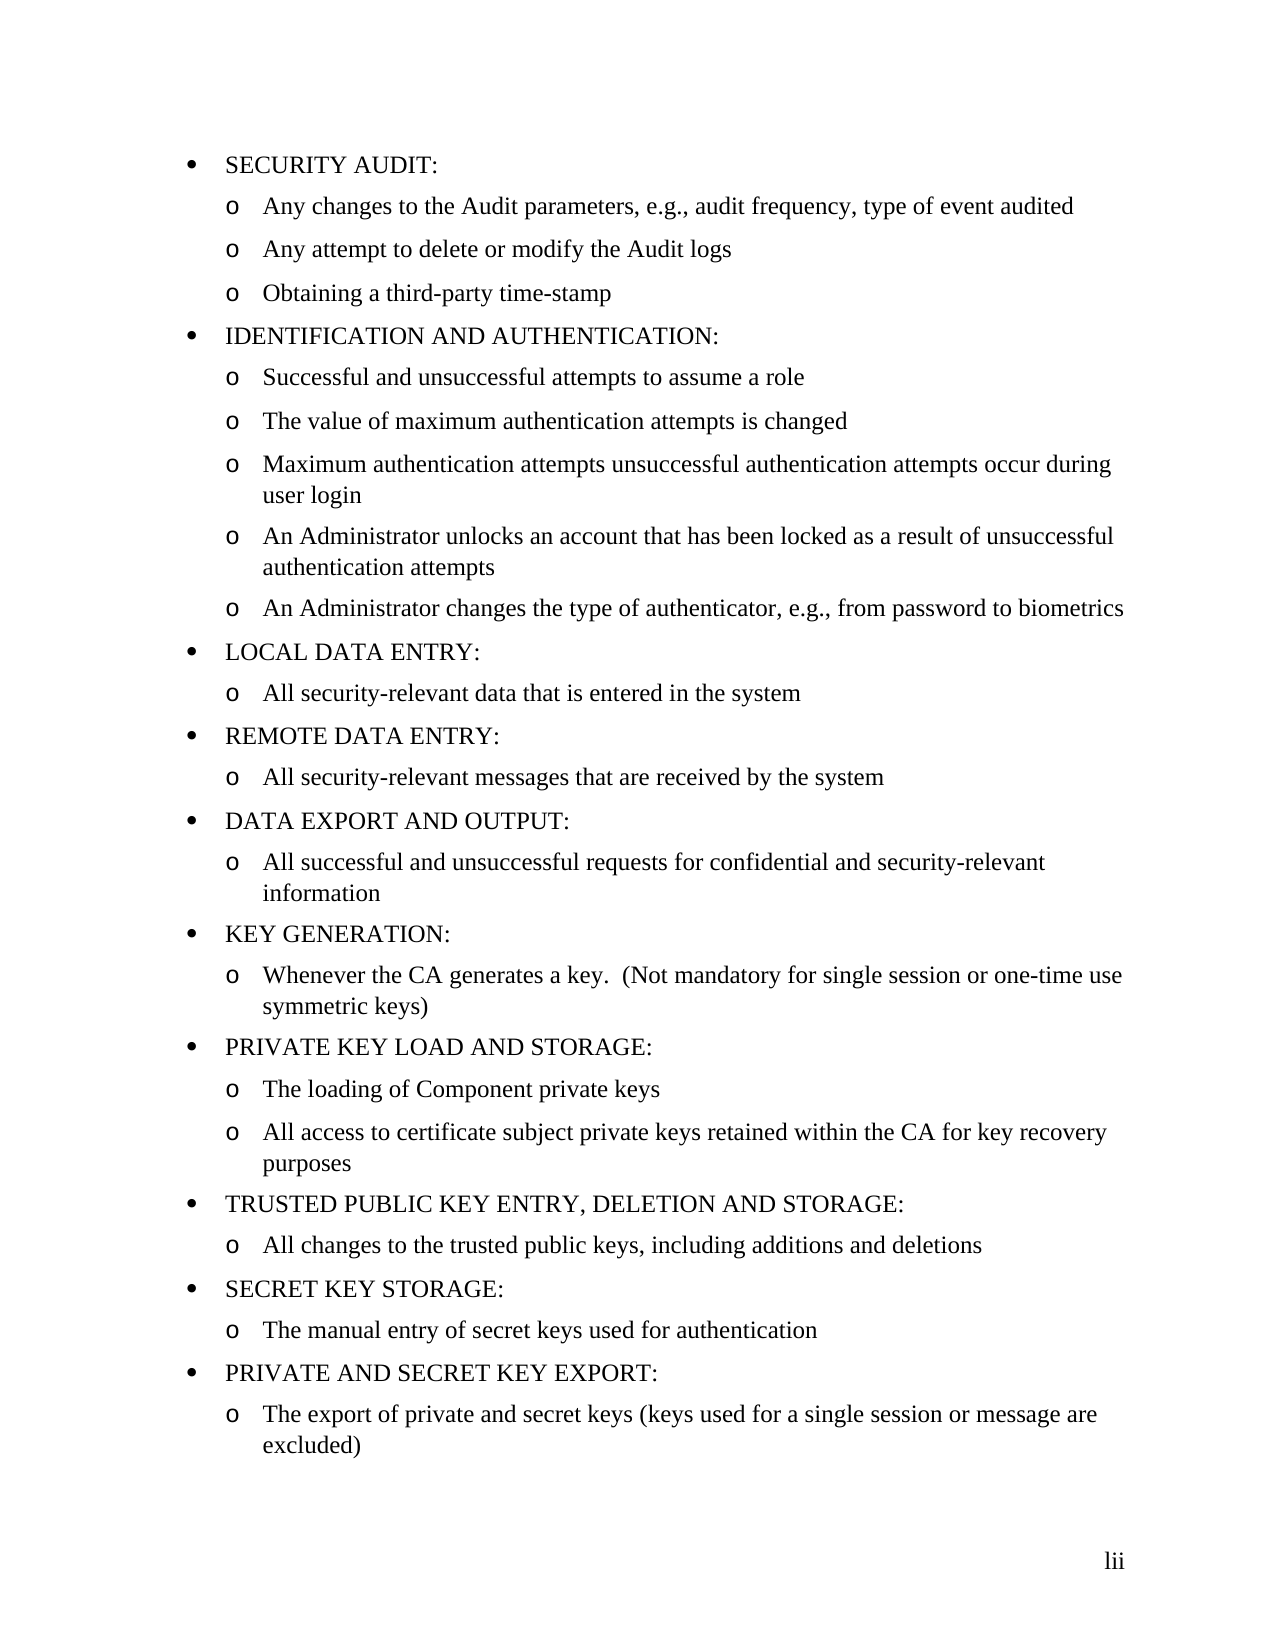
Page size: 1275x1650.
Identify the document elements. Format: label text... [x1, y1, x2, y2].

list The export of private and secret keys (keys used for a single session or message are excluded) [225, 1399, 1125, 1459]
list Maximum authentication attempts unsuccessful authentication attempts occur during user login [225, 449, 1125, 509]
list Successful and unsuccessful attempts to assume a role [225, 362, 1125, 393]
list TRUSTED PUBLIC KEY ENTRY, DELETION AND STORAGE: [187, 1189, 1125, 1218]
list Any changes to the Audit parameters, e.g., audit frequency, type of event audited [225, 191, 1125, 222]
list REMOTE DATA ENTRY: [187, 721, 1125, 750]
list DATA EXPORT AND OUTPUT: [187, 806, 1125, 834]
list IDENTIFICATION AND AUTHENTICATION: [187, 321, 1125, 350]
list Obtaining a third-party time-stamp [225, 278, 1125, 309]
list PRIVATE AND SECRET KEY EXPORT: [187, 1358, 1125, 1387]
list The value of maximum authentication attempts is changed [225, 406, 1125, 437]
list Whenever the CA generates a key. (Not mandatory for single session or one-time use symmetric keys) [225, 960, 1125, 1020]
list All changes to the trusted public keys, including additions and deletions [225, 1230, 1125, 1261]
list All security-relevant messages that are received by the system [225, 762, 1125, 793]
list KEY GENERATION: [187, 919, 1125, 948]
list All successful and unsuccessful requests for confidential and security-relevant information [225, 847, 1125, 907]
list An Administrator changes the type of authenticator, e.g., from password to biometrics [225, 593, 1125, 624]
list An Administrator unlocks an account that has been locked as a result of unsuccessful authentication attempts [225, 521, 1125, 581]
list Any attempt to delete or modify the Audit logs [225, 234, 1125, 265]
list SECURITY AUDIT: [187, 150, 1125, 179]
list All access to certificate subject private keys retained within the CA for key recovery purposes [225, 1117, 1125, 1177]
list SECRET KEY STORAGE: [187, 1274, 1125, 1302]
list The manual entry of secret keys used for authentication [225, 1315, 1125, 1346]
list PRIVATE KEY LOAD AND STORAGE: [187, 1032, 1125, 1061]
list The loading of Component private keys [225, 1074, 1125, 1104]
list All security-relevant data that is entered in the system [225, 678, 1125, 709]
list LOCAL DATA ENTRY: [187, 637, 1125, 665]
